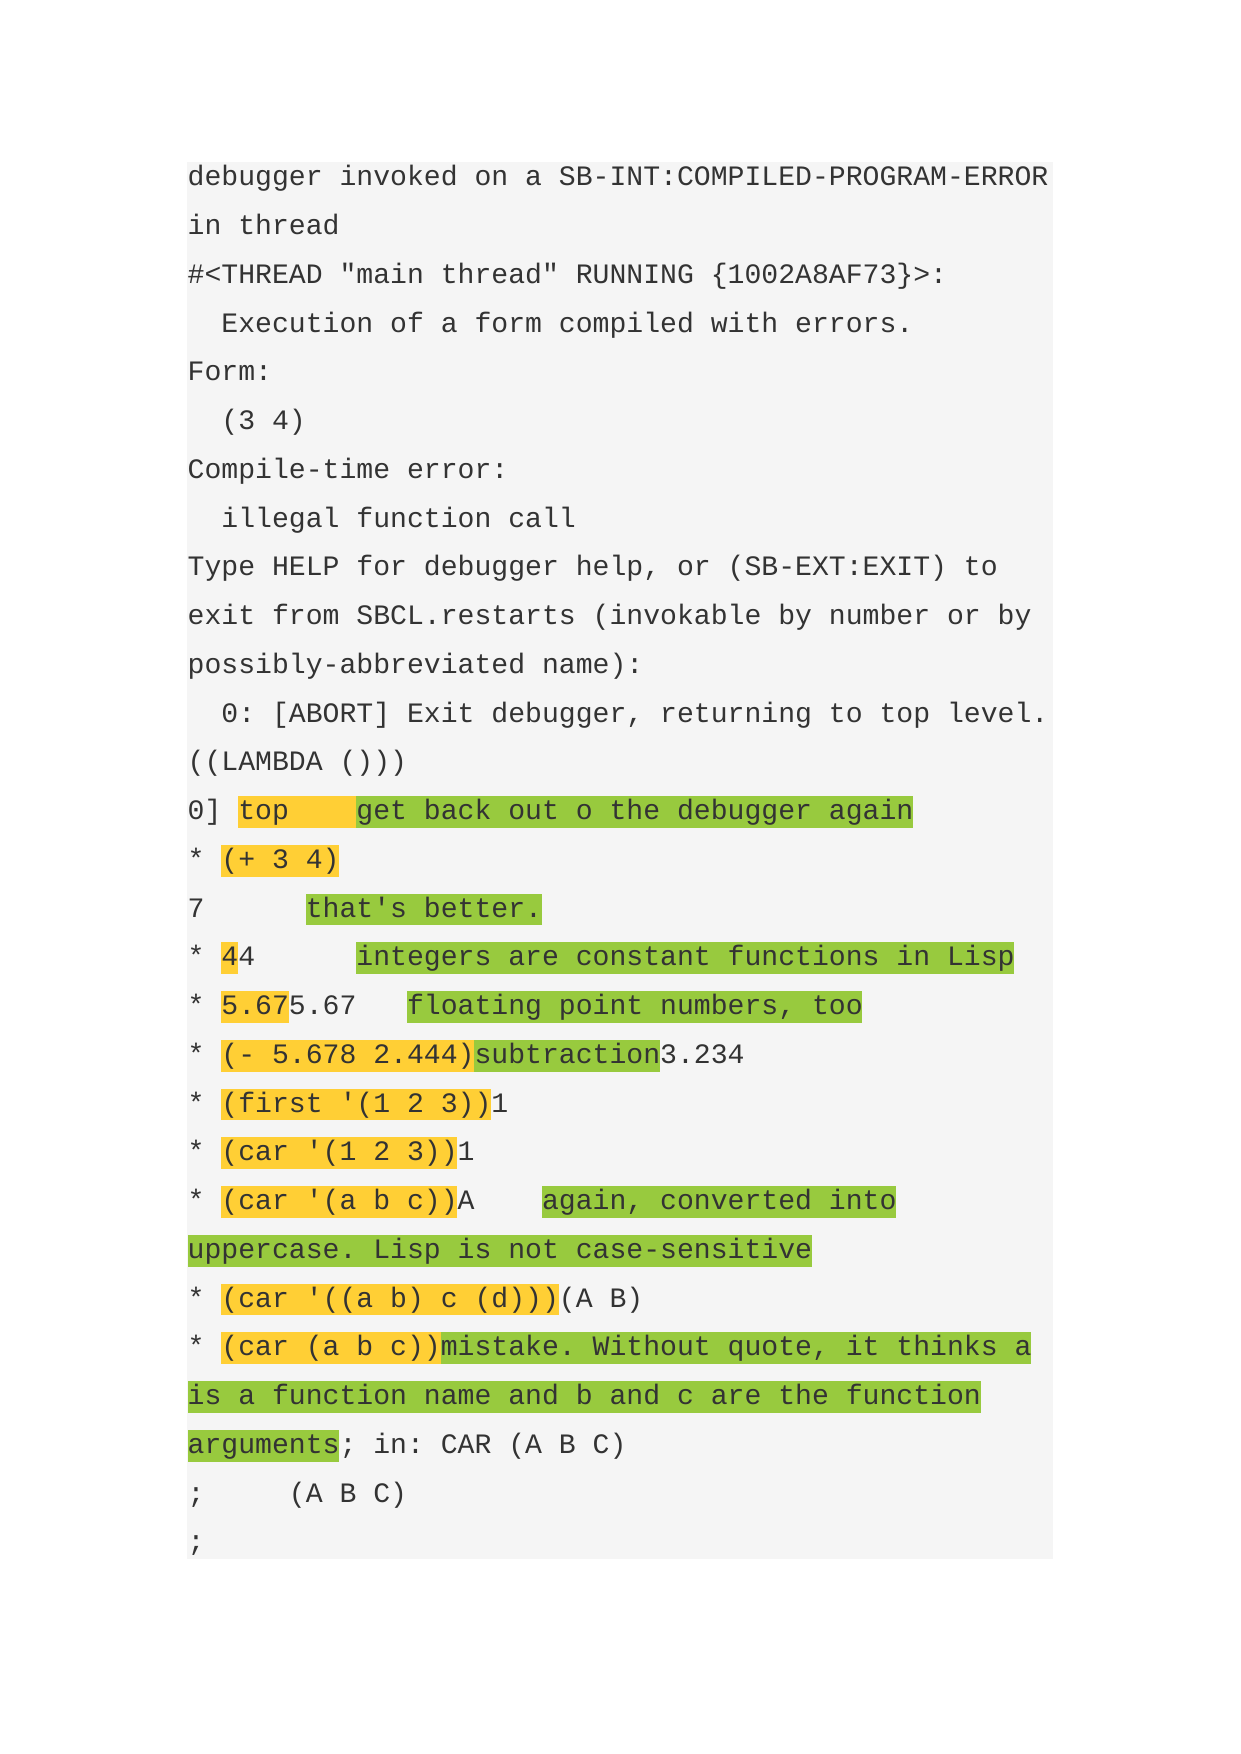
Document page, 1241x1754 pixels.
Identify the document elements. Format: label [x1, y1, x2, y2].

text [187, 162, 1053, 1559]
